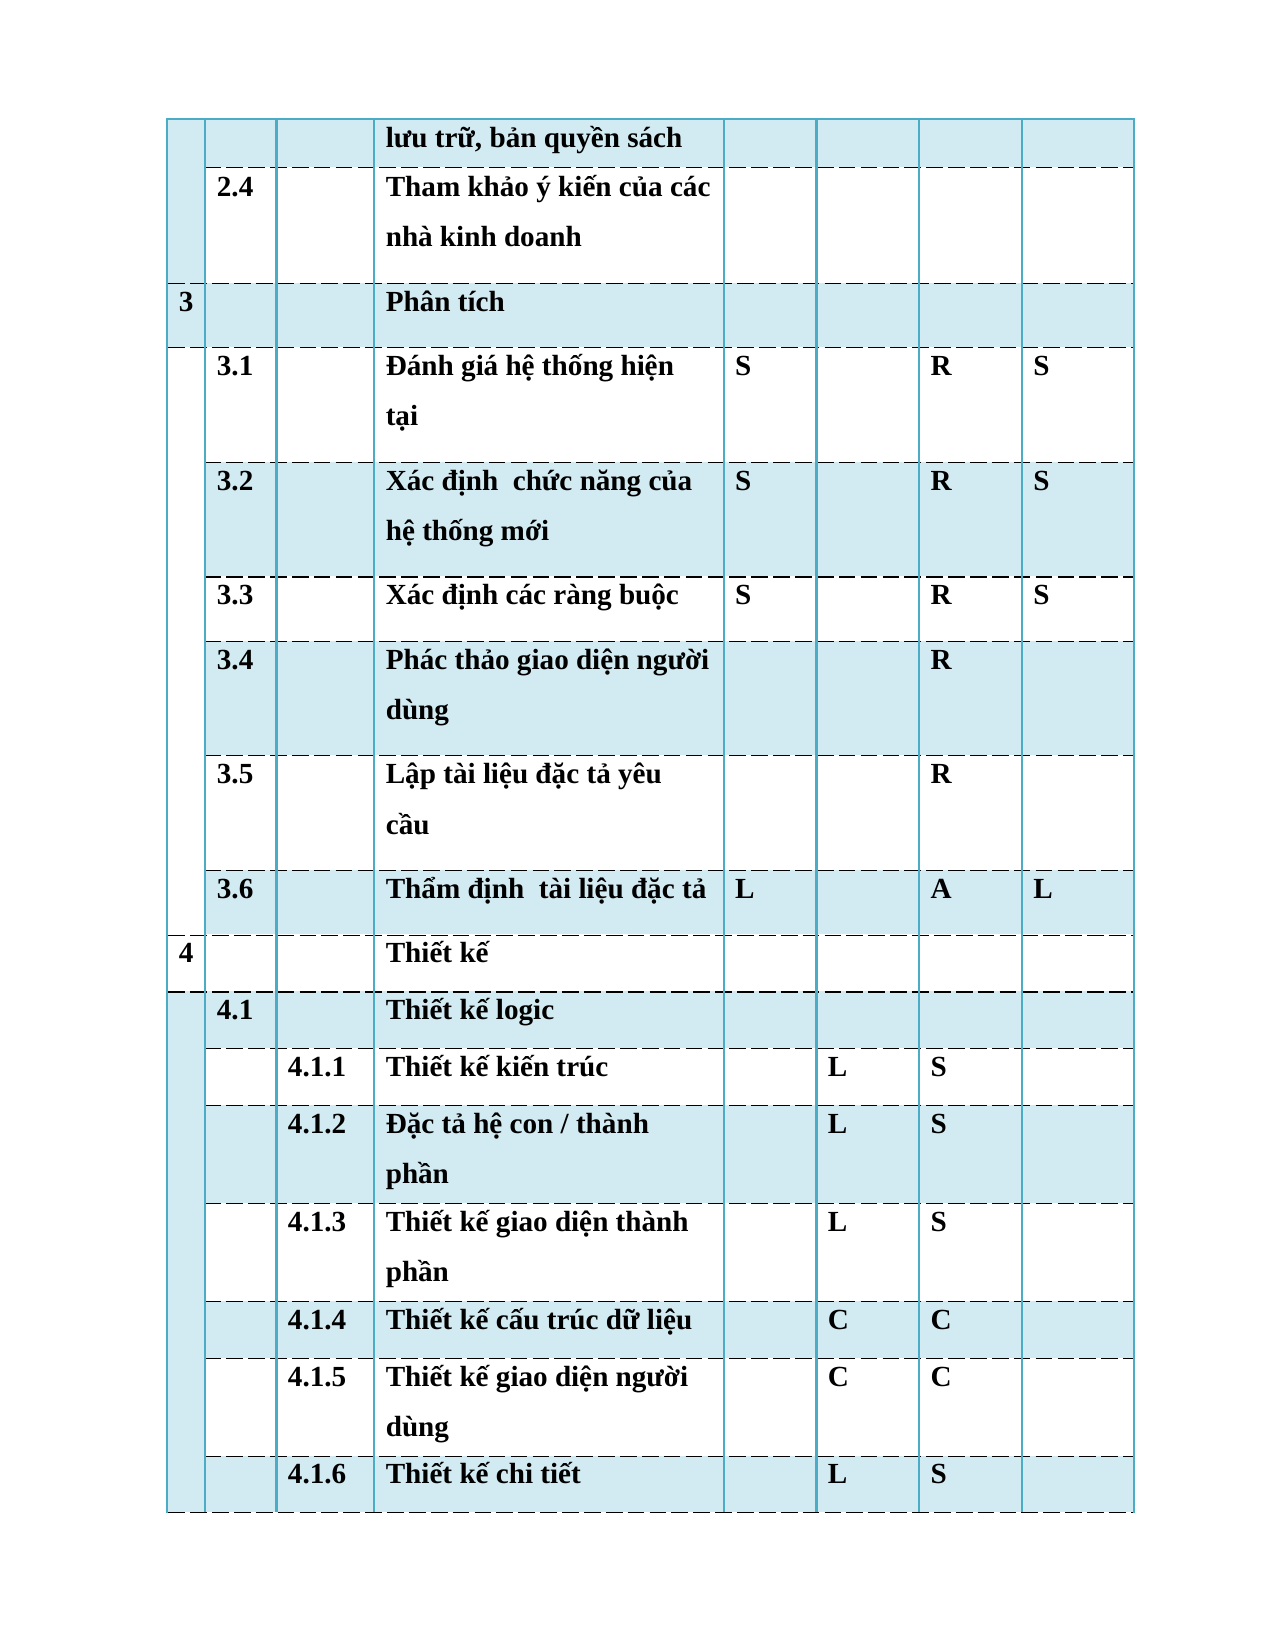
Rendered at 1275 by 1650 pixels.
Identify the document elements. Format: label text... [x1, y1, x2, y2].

table_cell [278, 870, 373, 934]
table_cell [206, 1048, 275, 1105]
table_cell L [818, 1203, 918, 1301]
table_cell Thẩm định tài liệu đặc tả [375, 870, 723, 934]
table_cell 4 [168, 935, 204, 991]
table_cell [1023, 1358, 1133, 1456]
table_cell [168, 991, 204, 1512]
table_cell [1023, 283, 1133, 347]
table_header [920, 120, 1021, 167]
table_cell [818, 935, 918, 991]
table_cell S [920, 1203, 1021, 1301]
table_cell [920, 283, 1021, 347]
table_cell Thiết kế kiến trúc [375, 1048, 723, 1105]
table_cell S [920, 1048, 1021, 1105]
table_cell [206, 283, 275, 347]
table_cell [1023, 935, 1133, 991]
table_cell [1023, 755, 1133, 870]
table_cell [278, 991, 373, 1048]
table_cell Thiết kế cấu trúc dữ liệu [375, 1301, 723, 1358]
table_cell Thiết kế giao diện người dùng [375, 1358, 723, 1456]
table_cell [206, 1301, 275, 1358]
table_cell [278, 576, 373, 641]
table_cell Đánh giá hệ thống hiện tại [375, 347, 723, 462]
table_cell [278, 462, 373, 576]
table_cell [206, 935, 275, 991]
table_cell [818, 347, 918, 462]
table_cell [818, 641, 918, 755]
table_cell [920, 167, 1021, 283]
table_cell S [920, 1456, 1021, 1512]
table_cell 3.1 [206, 347, 275, 462]
table_cell S [920, 1105, 1021, 1203]
table_cell [725, 935, 815, 991]
table_cell [725, 641, 815, 755]
table_cell [1023, 167, 1133, 283]
table_cell [278, 935, 373, 991]
table_cell 3.5 [206, 755, 275, 870]
table_cell R [920, 755, 1021, 870]
table_cell [920, 935, 1021, 991]
table_cell [818, 755, 918, 870]
table_cell [206, 1105, 275, 1203]
table_cell 2.4 [206, 167, 275, 283]
table_cell [818, 870, 918, 934]
table_header 2.3 [206, 120, 275, 167]
table_cell [278, 641, 373, 755]
table_cell [725, 1203, 815, 1301]
table_cell [1023, 1203, 1133, 1301]
table_cell [725, 1301, 815, 1358]
table_cell [818, 283, 918, 347]
table_cell [725, 755, 815, 870]
table_cell [725, 167, 815, 283]
table_cell Lập tài liệu đặc tả yêu cầu [375, 755, 723, 870]
table_cell [206, 1358, 275, 1456]
table_cell 4.1.3 [278, 1203, 373, 1301]
table_cell 3 [168, 283, 204, 347]
table_header [818, 120, 918, 167]
table_cell R [920, 576, 1021, 641]
table_cell Phác thảo giao diện người dùng [375, 641, 723, 755]
table_cell [725, 1456, 815, 1512]
table_cell L [818, 1105, 918, 1203]
table_cell Xác định chức năng của hệ thống mới [375, 462, 723, 576]
table_cell 4.1.6 [278, 1456, 373, 1512]
table_cell S [725, 576, 815, 641]
table_header [1023, 120, 1133, 167]
table_cell Thiết kế logic [375, 991, 723, 1048]
table_cell [278, 167, 373, 283]
table_cell [725, 1358, 815, 1456]
table_cell C [920, 1358, 1021, 1456]
table_header [725, 120, 815, 167]
table_cell Thiết kế [375, 935, 723, 991]
table_cell L [818, 1456, 918, 1512]
table_header Tìm hiểu các quy định lưu trữ, bản quyền sách [375, 120, 723, 167]
table_cell A [920, 870, 1021, 934]
table_cell Phân tích [375, 283, 723, 347]
table_header [278, 120, 373, 167]
table_cell S [1023, 462, 1133, 576]
table_cell L [1023, 870, 1133, 934]
table_cell Thiết kế giao diện thành phần [375, 1203, 723, 1301]
table_cell L [725, 870, 815, 934]
table_header [168, 120, 204, 283]
table_cell [1023, 1301, 1133, 1358]
table_cell 3.3 [206, 576, 275, 641]
table_cell [1023, 1048, 1133, 1105]
table_cell [725, 1048, 815, 1105]
table_cell S [725, 462, 815, 576]
table_cell 4.1.5 [278, 1358, 373, 1456]
table_cell Thiết kế chi tiết [375, 1456, 723, 1512]
table_cell 3.6 [206, 870, 275, 934]
table_cell C [818, 1358, 918, 1456]
table_cell [818, 462, 918, 576]
table_cell [818, 167, 918, 283]
table_cell [206, 1203, 275, 1301]
table_cell R [920, 347, 1021, 462]
table_cell [818, 576, 918, 641]
table_cell [920, 991, 1021, 1048]
table_cell 3.4 [206, 641, 275, 755]
table_cell 4.1.4 [278, 1301, 373, 1358]
table_cell [168, 347, 204, 934]
table_cell [1023, 641, 1133, 755]
table_cell [278, 283, 373, 347]
table_cell C [920, 1301, 1021, 1358]
table_cell [725, 1105, 815, 1203]
table_cell Xác định các ràng buộc [375, 576, 723, 641]
table_cell R [920, 641, 1021, 755]
table_cell Tham khảo ý kiến của các nhà kinh doanh [375, 167, 723, 283]
table_cell Đặc tả hệ con / thành phần [375, 1105, 723, 1203]
table_cell [1023, 1456, 1133, 1512]
table_cell C [818, 1301, 918, 1358]
table_cell S [1023, 576, 1133, 641]
table_cell [278, 347, 373, 462]
table_cell L [818, 1048, 918, 1105]
table_cell 4.1.1 [278, 1048, 373, 1105]
table_cell S [725, 347, 815, 462]
table_cell 4.1 [206, 991, 275, 1048]
table_cell [725, 283, 815, 347]
table_cell 3.2 [206, 462, 275, 576]
table_cell [1023, 991, 1133, 1048]
table_cell [818, 991, 918, 1048]
table_cell [725, 991, 815, 1048]
table_cell R [920, 462, 1021, 576]
table_cell [1023, 1105, 1133, 1203]
table_cell S [1023, 347, 1133, 462]
table_cell [278, 755, 373, 870]
table_cell [206, 1456, 275, 1512]
table_cell 4.1.2 [278, 1105, 373, 1203]
